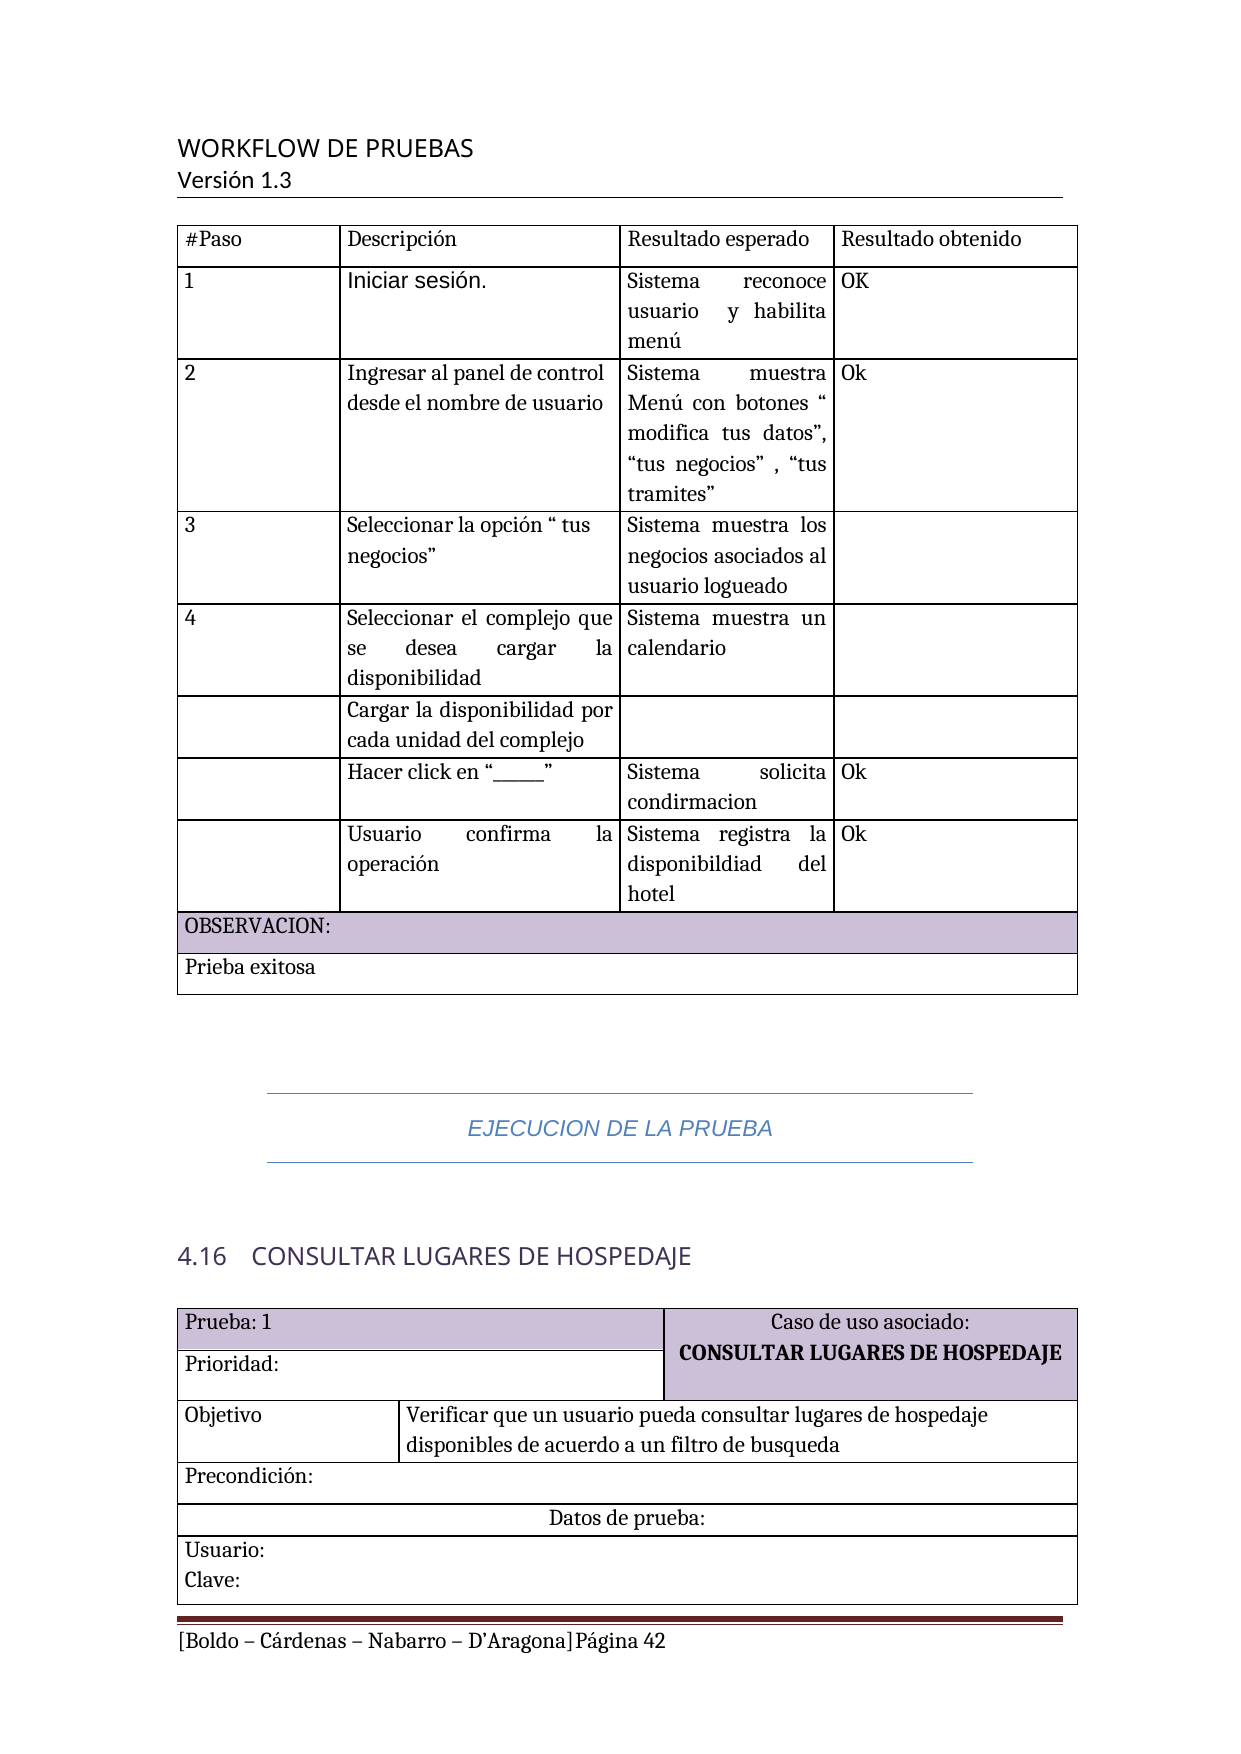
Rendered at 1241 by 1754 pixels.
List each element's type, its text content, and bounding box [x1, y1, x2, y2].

table_cell Sistema muestra los negocios asociados al usuario logueado [621, 512, 833, 603]
table_cell Precondición: [178, 1463, 1077, 1503]
table_cell 1 [178, 268, 339, 358]
table_cell OBSERVACION: [178, 913, 1077, 953]
table_cell [835, 697, 1077, 757]
table_cell Resultado esperado [621, 226, 833, 266]
table_cell Verificar que un usuario pueda consultar lugares de hospedaje disponibles de acuerdo a un filtro de busqueda [400, 1401, 1077, 1462]
table_cell Sistema solicita condirmacion [621, 759, 833, 819]
table_cell [835, 512, 1077, 603]
text EJECUCION DE LA PRUEBA [267, 1094, 973, 1162]
table_cell Ingresar al panel de control desde el nombre de usuario [341, 360, 619, 511]
table_cell [178, 821, 339, 911]
table_cell Usuario confirma la operación [341, 821, 619, 911]
table_cell Sistema reconoce usuario y habilita menú [621, 268, 833, 358]
table_cell Sistema muestra un calendario [621, 605, 833, 695]
table_cell [178, 697, 339, 757]
table_cell Datos de prueba: [178, 1505, 1077, 1535]
table_cell Usuario: Clave: [178, 1537, 1077, 1603]
table_cell Sistema registra la disponibildiad del hotel [621, 821, 833, 911]
subtitle CONSULTAR LUGARES DE HOSPEDAJE [177, 1239, 1063, 1273]
table_cell [835, 605, 1077, 695]
table_cell Cargar la disponibilidad por cada unidad del complejo [341, 697, 619, 757]
table_cell 3 [178, 512, 339, 603]
table_cell Seleccionar el complejo que se desea cargar la disponibilidad [341, 605, 619, 695]
table_cell #Paso [178, 226, 339, 266]
table_cell Ok [835, 759, 1077, 819]
table_header Prueba: 1 [178, 1309, 663, 1349]
table_cell [178, 759, 339, 819]
table_header Caso de uso asociado: CONSULTAR LUGARES DE HOSPEDAJE [665, 1309, 1077, 1400]
table_cell Iniciar sesión. [341, 268, 619, 358]
table_cell Ok [835, 821, 1077, 911]
table_cell Sistema muestra Menú con botones “ modifica tus datos”, “tus negocios” , “tus tramites” [621, 360, 833, 511]
table_cell Descripción [341, 226, 619, 266]
table_cell OK [835, 268, 1077, 358]
table_cell Ok [835, 360, 1077, 511]
table_cell Prieba exitosa [178, 954, 1077, 994]
table_cell [621, 697, 833, 757]
table_cell 2 [178, 360, 339, 511]
table_cell Seleccionar la opción “ tus negocios” [341, 512, 619, 603]
table_cell Prioridad: [178, 1351, 663, 1400]
table_cell Resultado obtenido [835, 226, 1077, 266]
table_cell Objetivo [178, 1401, 398, 1462]
table_cell Hacer click en “______” [341, 759, 619, 819]
table_cell 4 [178, 605, 339, 695]
